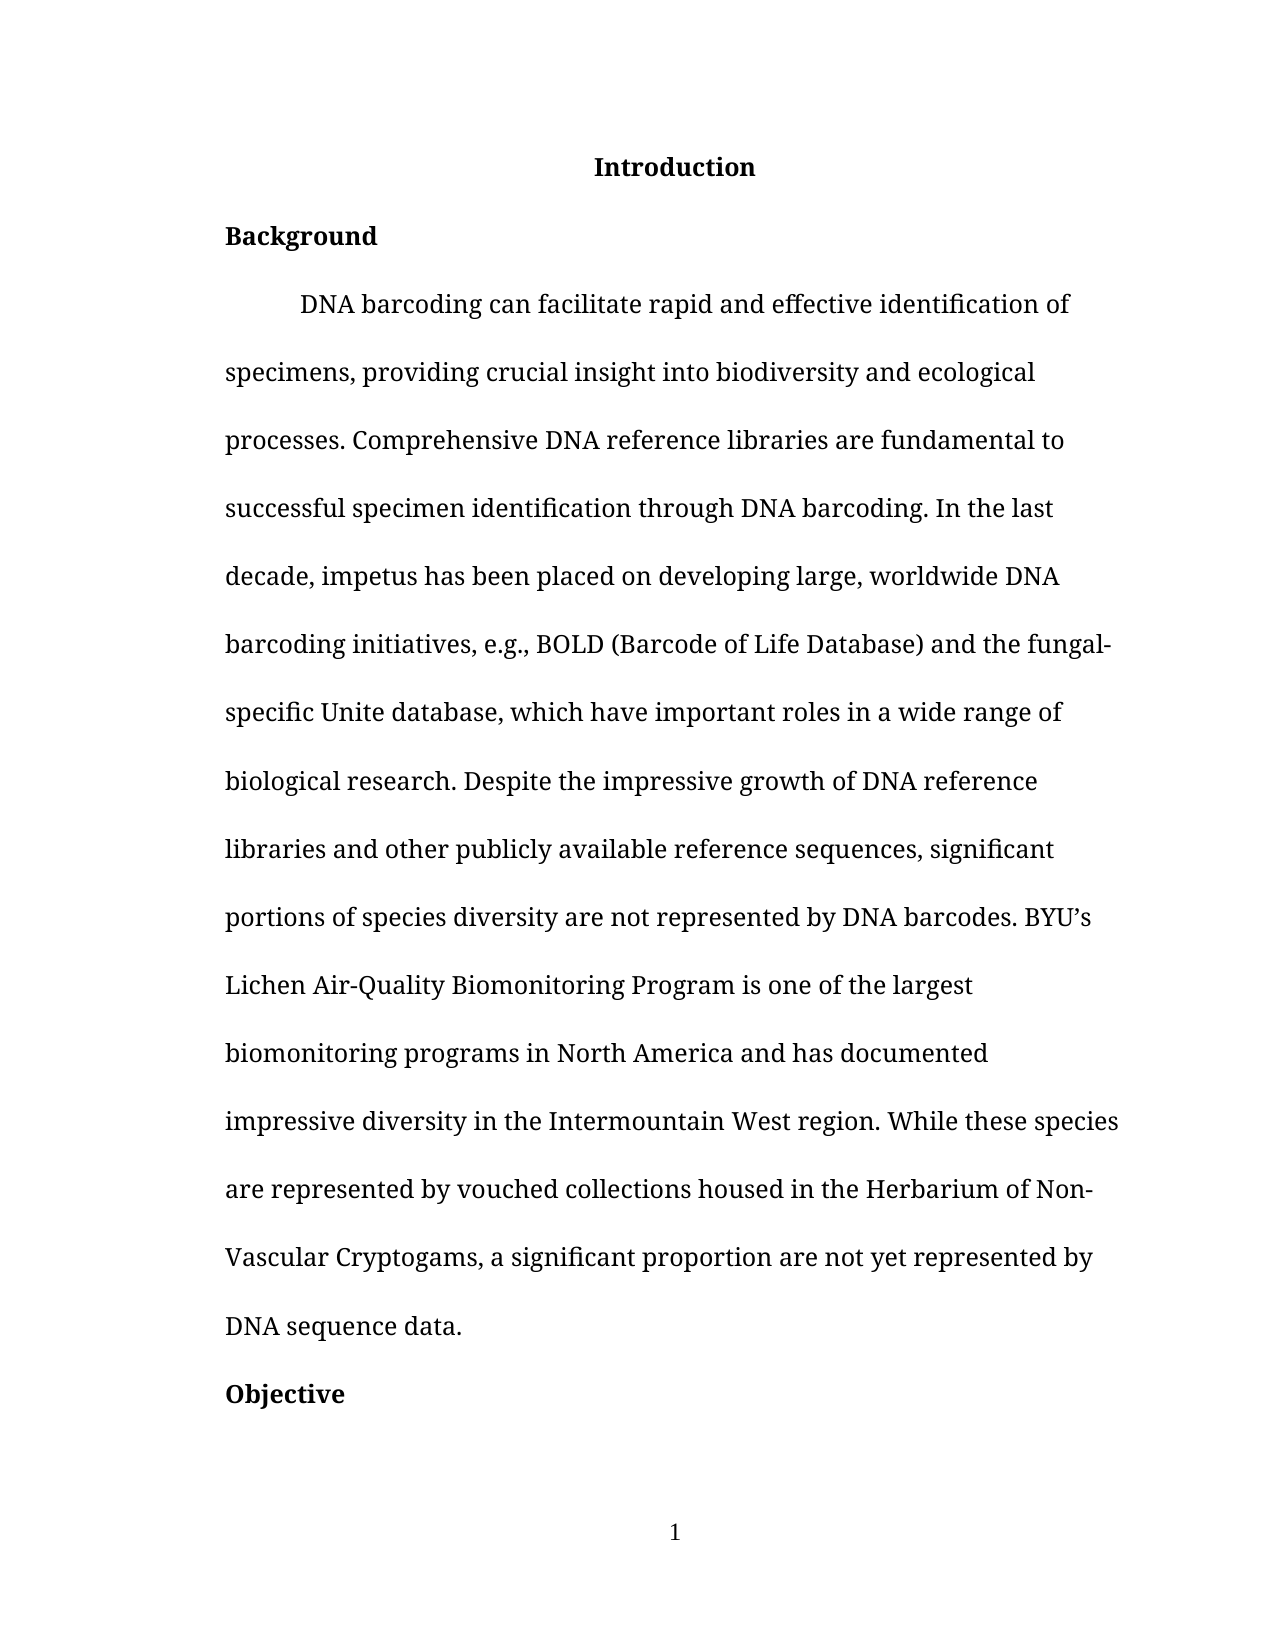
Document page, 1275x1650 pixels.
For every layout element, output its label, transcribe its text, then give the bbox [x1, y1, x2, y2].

text Background [225, 218, 1125, 252]
text DNA barcoding can facilitate rapid and effective identification of specimens, providing crucial insight into biodiversity and ecological processes. Comprehensive DNA reference libraries are fundamental to successful specimen identification through DNA barcoding. In the last decade, impetus has been placed on developing large, worldwide DNA barcoding initiatives, e.g., BOLD (Barcode of Life Database) and the fungal-specific Unite database, which have important roles in a wide range of biological research. Despite the impressive growth of DNA reference libraries and other publicly available reference sequences, significant portions of species diversity are not represented by DNA barcodes. BYU’s Lichen Air-Quality Biomonitoring Program is one of the largest biomonitoring programs in North America and has documented impressive diversity in the Intermountain West region. While these species are represented by vouched collections housed in the Herbarium of Non-Vascular Cryptogams, a significant proportion are not yet represented by DNA sequence data. [225, 286, 1125, 1342]
text Introduction [225, 150, 1125, 184]
text Objective [225, 1376, 1125, 1410]
